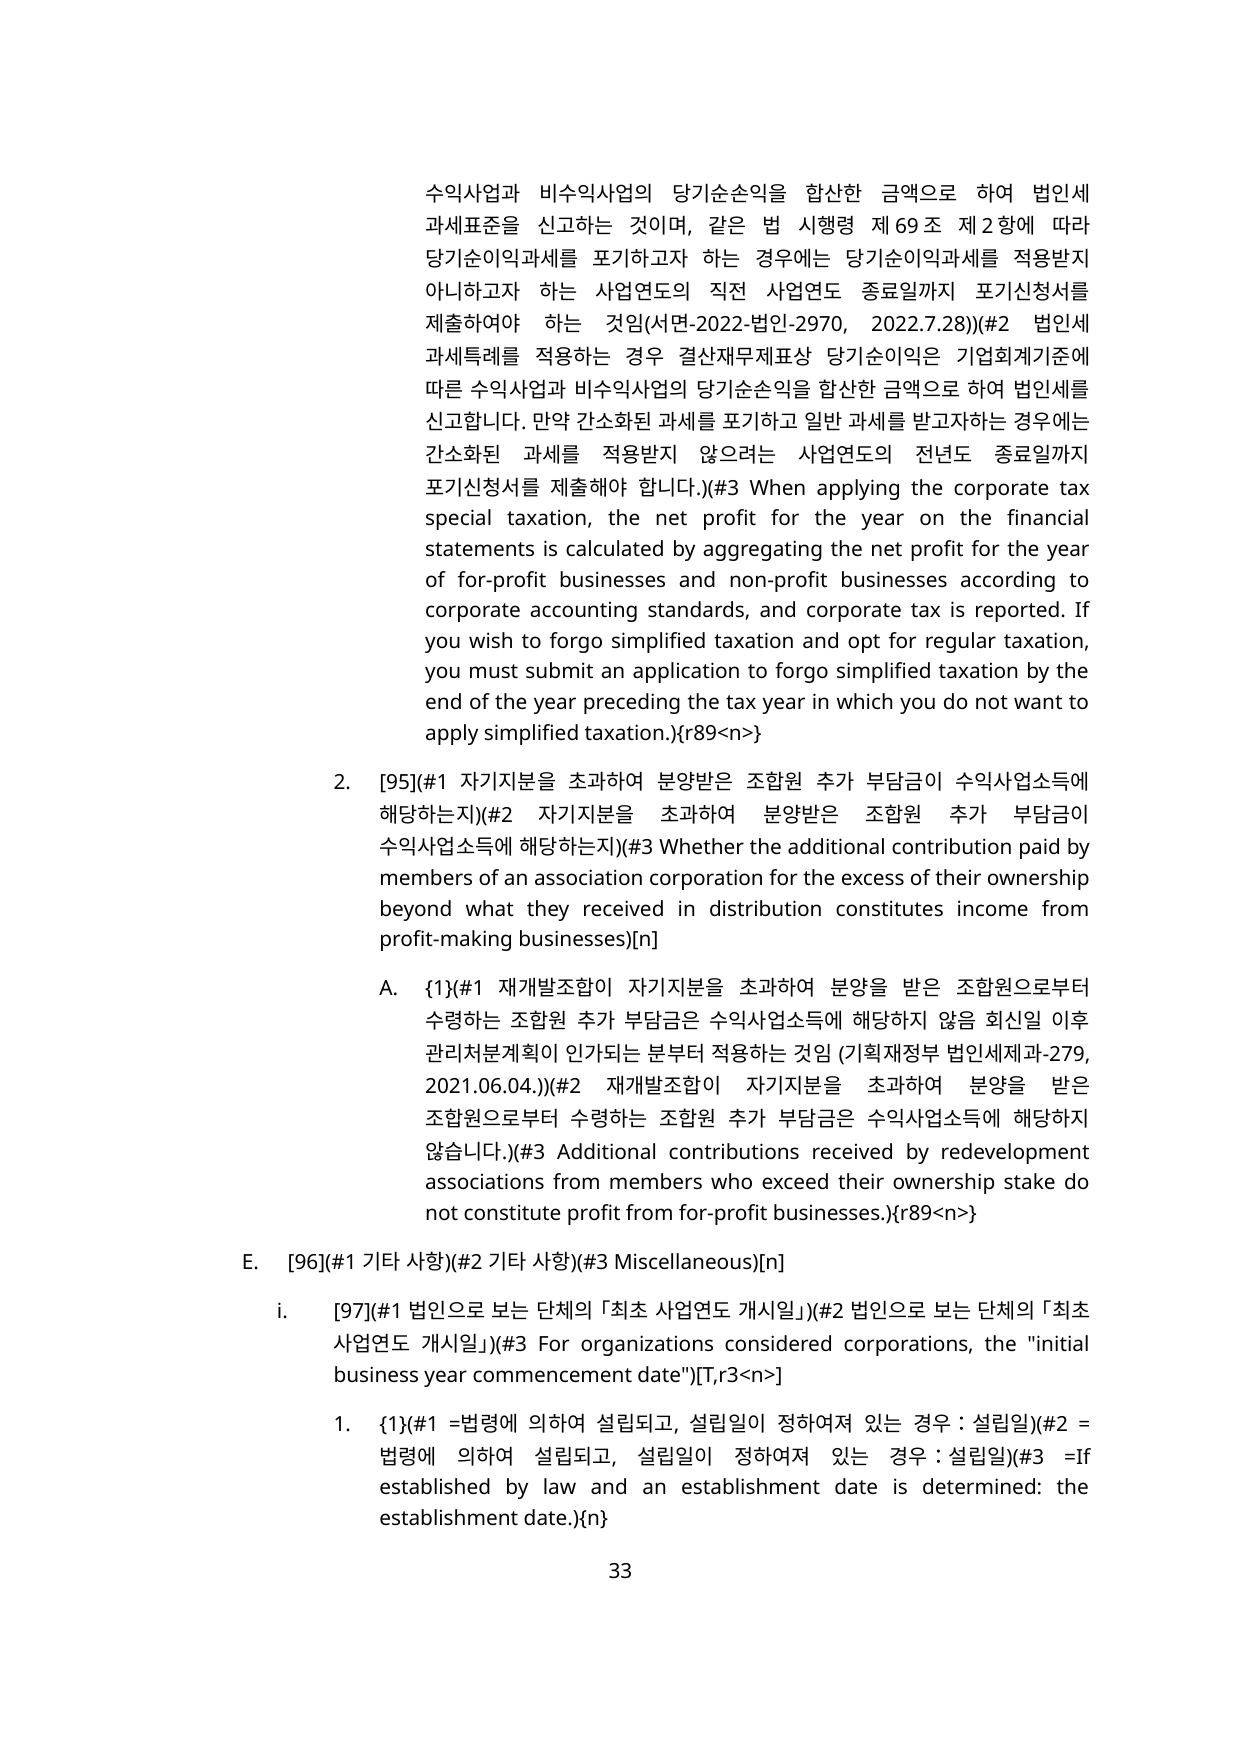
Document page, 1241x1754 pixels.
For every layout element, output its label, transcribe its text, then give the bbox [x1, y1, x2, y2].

list {1}(#1 =법령에 의하여 설립되고, 설립일이 정하여져 있는 경우：설립일)(#2 =법령에 의하여 설립되고, 설립일이 정하여져 있는 경우：설립일)(#3 =If established by law and an establishment date is determined: the establishment date.){n} [333, 1407, 1090, 1531]
list [97](#1 법인으로 보는 단체의 ｢최초 사업연도 개시일｣)(#2 법인으로 보는 단체의 ｢최초 사업연도 개시일｣)(#3 For organizations considered corporations, the "initial business year commencement date")[T,r3<n>] [287, 1295, 1090, 1388]
list {1}(#1 재개발조합이 자기지분을 초과하여 분양을 받은 조합원으로부터 수령하는 조합원 추가 부담금은 수익사업소득에 해당하지 않음 회신일 이후 관리처분계획이 인가되는 분부터 적용하는 것임 (기획재정부 법인세제과-279, 2021.06.04.))(#2 재개발조합이 자기지분을 초과하여 분양을 받은 조합원으로부터 수령하는 조합원 추가 부담금은 수익사업소득에 해당하지 않습니다.)(#3 Additional contributions received by redevelopment associations from members who exceed their ownership stake do not constitute profit from for-profit businesses.){r89<n>} [379, 972, 1090, 1226]
list [95](#1 자기지분을 초과하여 분양받은 조합원 추가 부담금이 수익사업소득에 해당하는지)(#2 자기지분을 초과하여 분양받은 조합원 추가 부담금이 수익사업소득에 해당하는지)(#3 Whether the additional contribution paid by members of an association corporation for the excess of their ownership beyond what they received in distribution constitutes income from profit-making businesses)[n] [333, 765, 1090, 953]
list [379, 177, 1090, 746]
list [96](#1 기타 사항)(#2 기타 사항)(#3 Miscellaneous)[n] [242, 1245, 1090, 1276]
